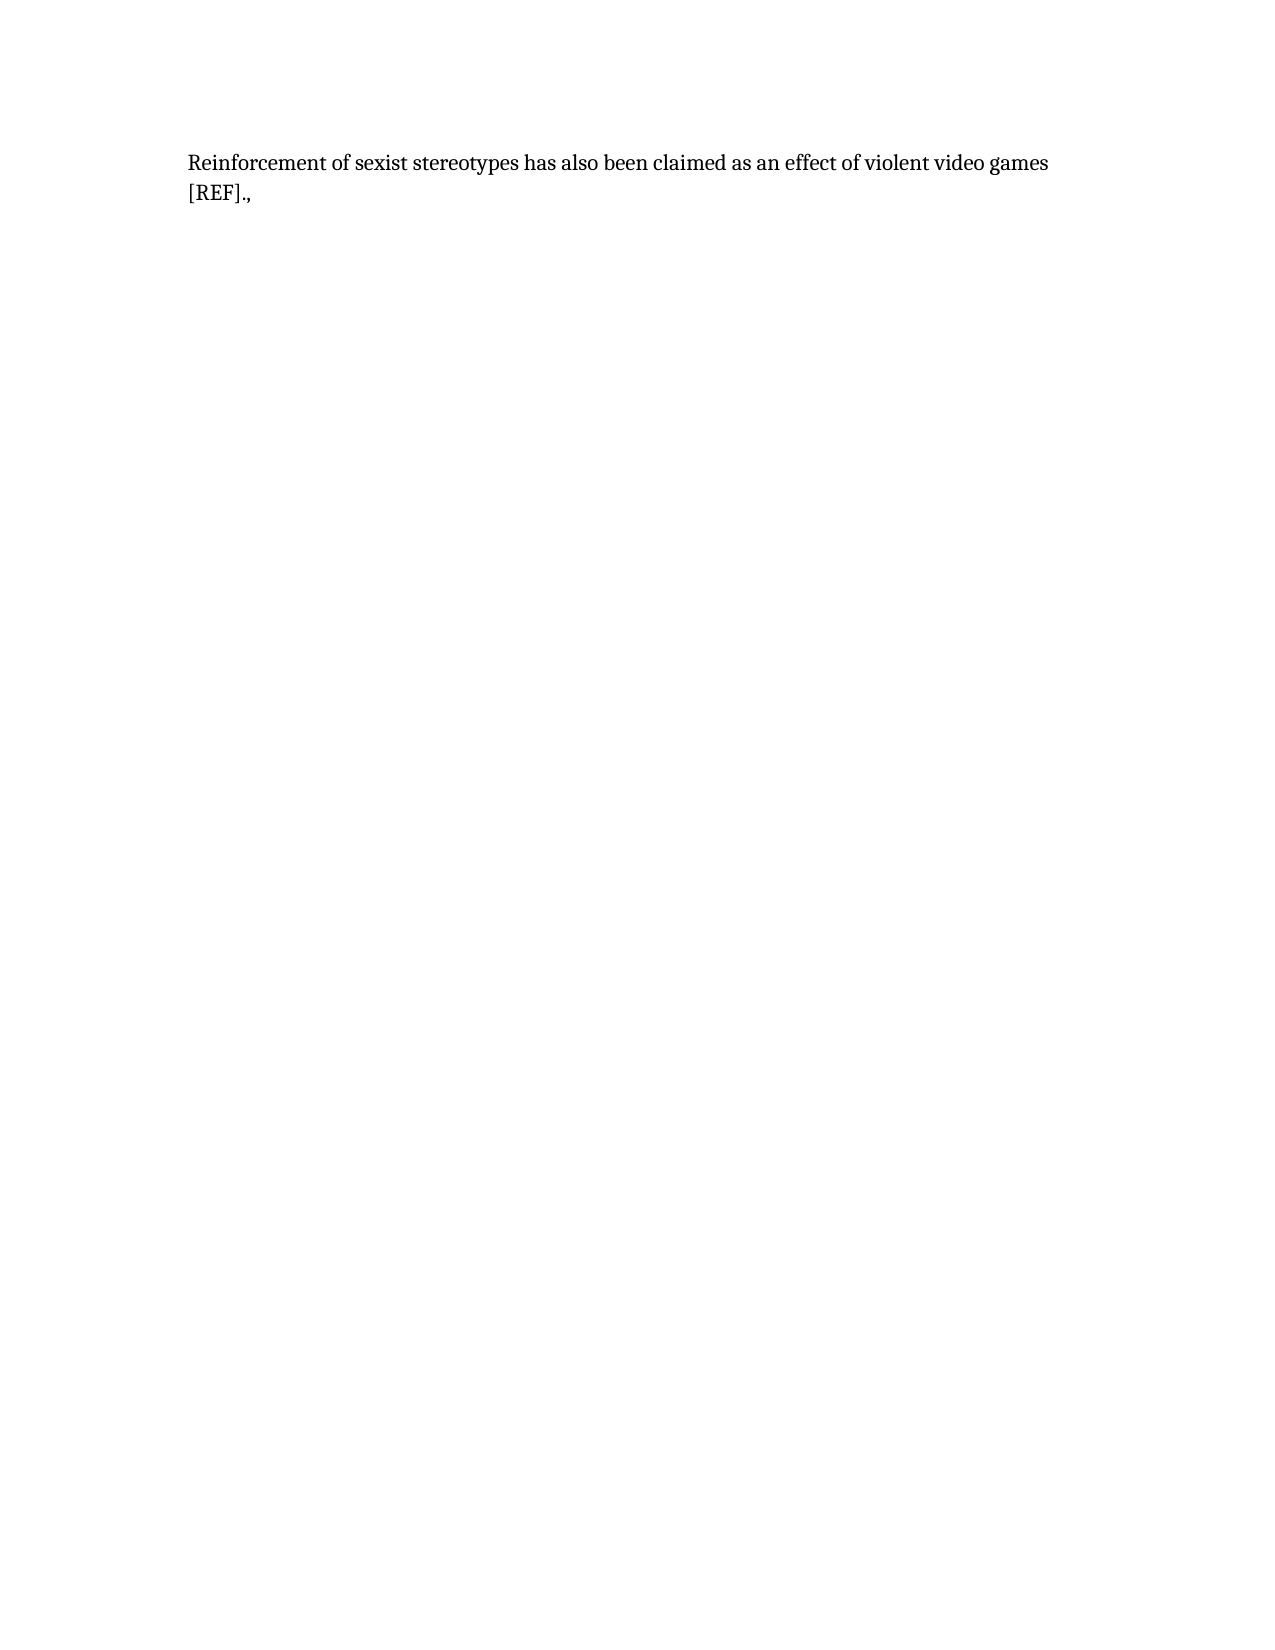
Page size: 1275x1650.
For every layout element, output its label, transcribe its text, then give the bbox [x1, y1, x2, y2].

text Reinforcement of sexist stereotypes has also been claimed as an effect of violent video games [REF]., [187, 150, 1087, 207]
